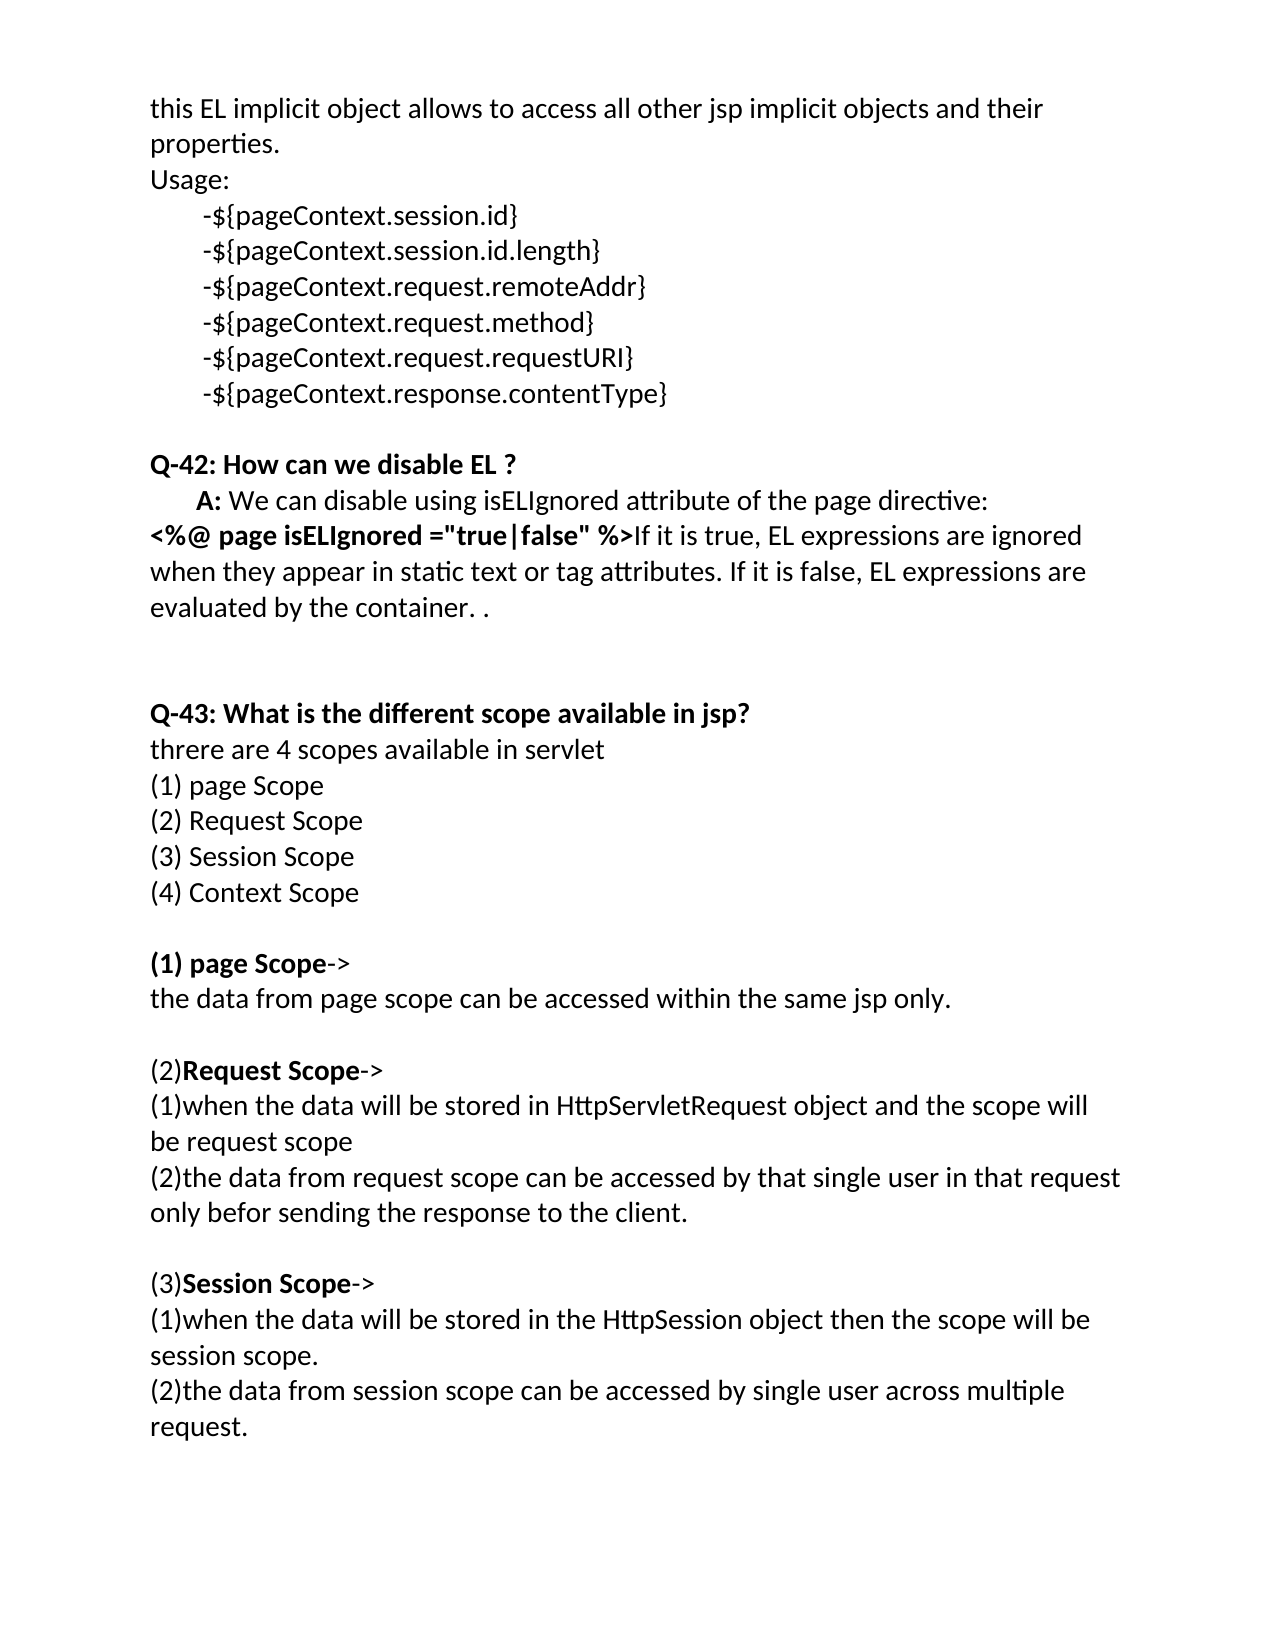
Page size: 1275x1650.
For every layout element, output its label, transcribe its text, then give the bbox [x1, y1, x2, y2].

text (1)when the data will be stored in the HttpSession object then the scope will be session scope. [150, 1301, 1125, 1372]
text threre are 4 scopes available in servlet [150, 731, 1125, 767]
text (3)Session Scope-> [150, 1266, 1125, 1301]
text -${pageContext.request.requestURI} [150, 339, 1125, 375]
text (2) Request Scope [150, 802, 1125, 838]
text -${pageContext.request.method} [150, 304, 1125, 339]
text Q-43: What is the different scope available in jsp? [150, 696, 1125, 731]
text <%@ page isELIgnored ="true|false" %>If it is true, EL expressions are ignored when they appear in static text or tag attributes. If it is false, EL expressions are evaluated by the container. . [150, 517, 1125, 624]
text Q-42: How can we disable EL ? [150, 446, 1125, 482]
text A: We can disable using isELIgnored attribute of the page directive: [150, 482, 1125, 517]
text -${pageContext.response.contentType} [150, 375, 1125, 411]
text (1)when the data will be stored in HttpServletRequest object and the scope will be request scope [150, 1087, 1125, 1159]
text (2)the data from session scope can be accessed by single user across multiple request. [150, 1372, 1125, 1444]
text -${pageContext.session.id} [150, 197, 1125, 232]
text (2)the data from request scope can be accessed by that single user in that request only befor sending the response to the client. [150, 1159, 1125, 1230]
text the data from page scope can be accessed within the same jsp only. [150, 981, 1125, 1016]
text (1) page Scope-> [150, 945, 1125, 981]
text Usage: [150, 161, 1125, 197]
text (1) page Scope [150, 767, 1125, 802]
text -${pageContext.session.id.length} [150, 232, 1125, 268]
text this EL implicit object allows to access all other jsp implicit objects and their properties. [150, 90, 1125, 161]
text -${pageContext.request.remoteAddr} [150, 268, 1125, 304]
text (2)Request Scope-> [150, 1052, 1125, 1087]
text (4) Context Scope [150, 874, 1125, 909]
text (3) Session Scope [150, 838, 1125, 874]
